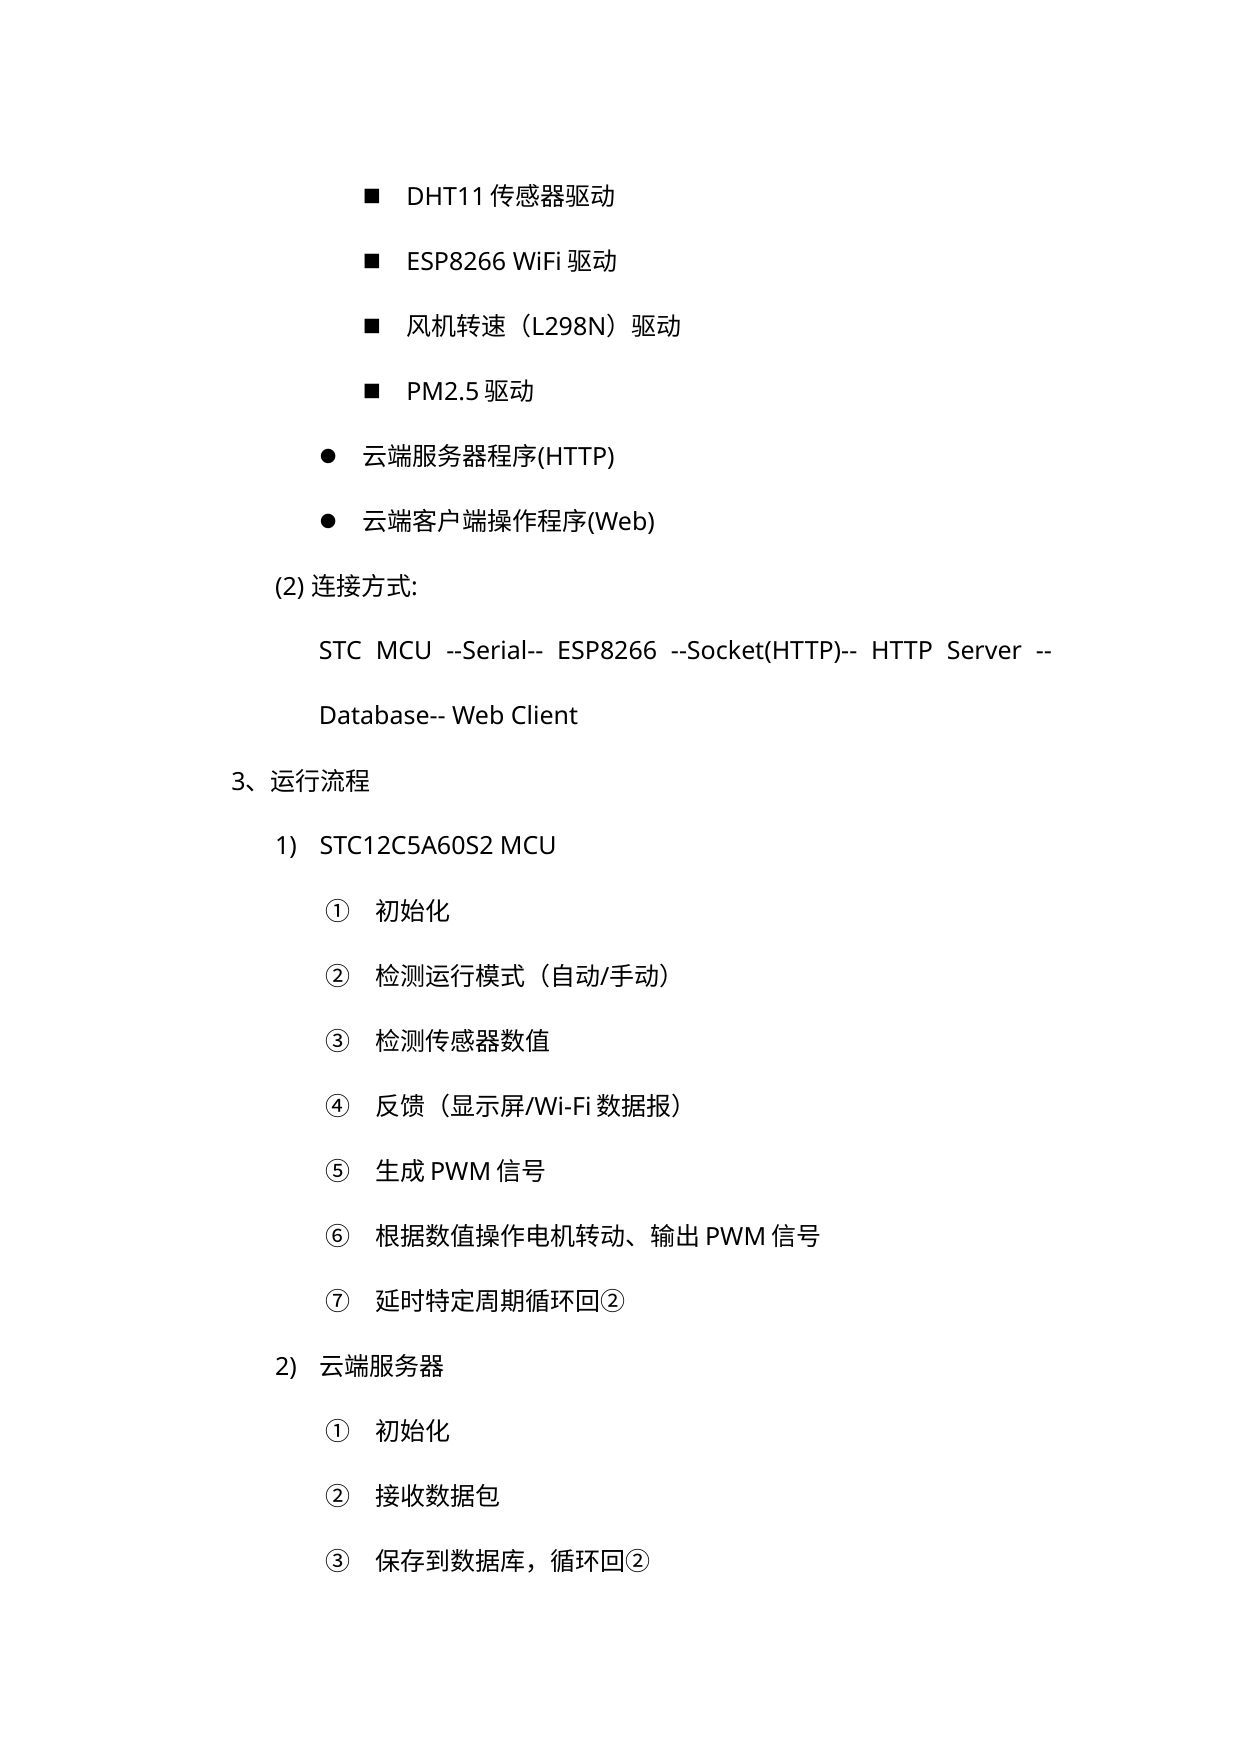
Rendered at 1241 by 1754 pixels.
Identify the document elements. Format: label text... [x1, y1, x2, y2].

list 连接方式: [231, 552, 1053, 617]
list 接收数据包 [275, 1462, 1053, 1527]
list PM2.5驱动 [362, 357, 1053, 422]
list 初始化 [275, 877, 1053, 942]
list 初始化 [275, 1397, 1053, 1462]
list 根据数值操作电机转动、输出PWM信号 [275, 1202, 1053, 1267]
list 检测运行模式（自动/手动） [275, 942, 1053, 1007]
list 云端服务器 [275, 1332, 1053, 1397]
list 生成PWM信号 [275, 1137, 1053, 1202]
list DHT11传感器驱动 [362, 162, 1053, 227]
list 云端客户端操作程序(Web) [319, 487, 1053, 552]
list STC12C5A60S2 MCU [275, 812, 1053, 877]
list 反馈（显示屏/Wi-Fi数据报） [275, 1072, 1053, 1137]
list 延时特定周期循环回② [275, 1267, 1053, 1332]
list ESP8266 WiFi驱动 [362, 227, 1053, 292]
list 保存到数据库，循环回② [275, 1527, 1053, 1592]
list 风机转速（L298N）驱动 [362, 292, 1053, 357]
list 检测传感器数值 [275, 1007, 1053, 1072]
list STC MCU --Serial-- ESP8266 --Socket(HTTP)-- HTTP Server --Database-- Web Client [319, 617, 1053, 747]
list 运行流程 [187, 747, 1053, 812]
list 云端服务器程序(HTTP) [319, 422, 1053, 487]
